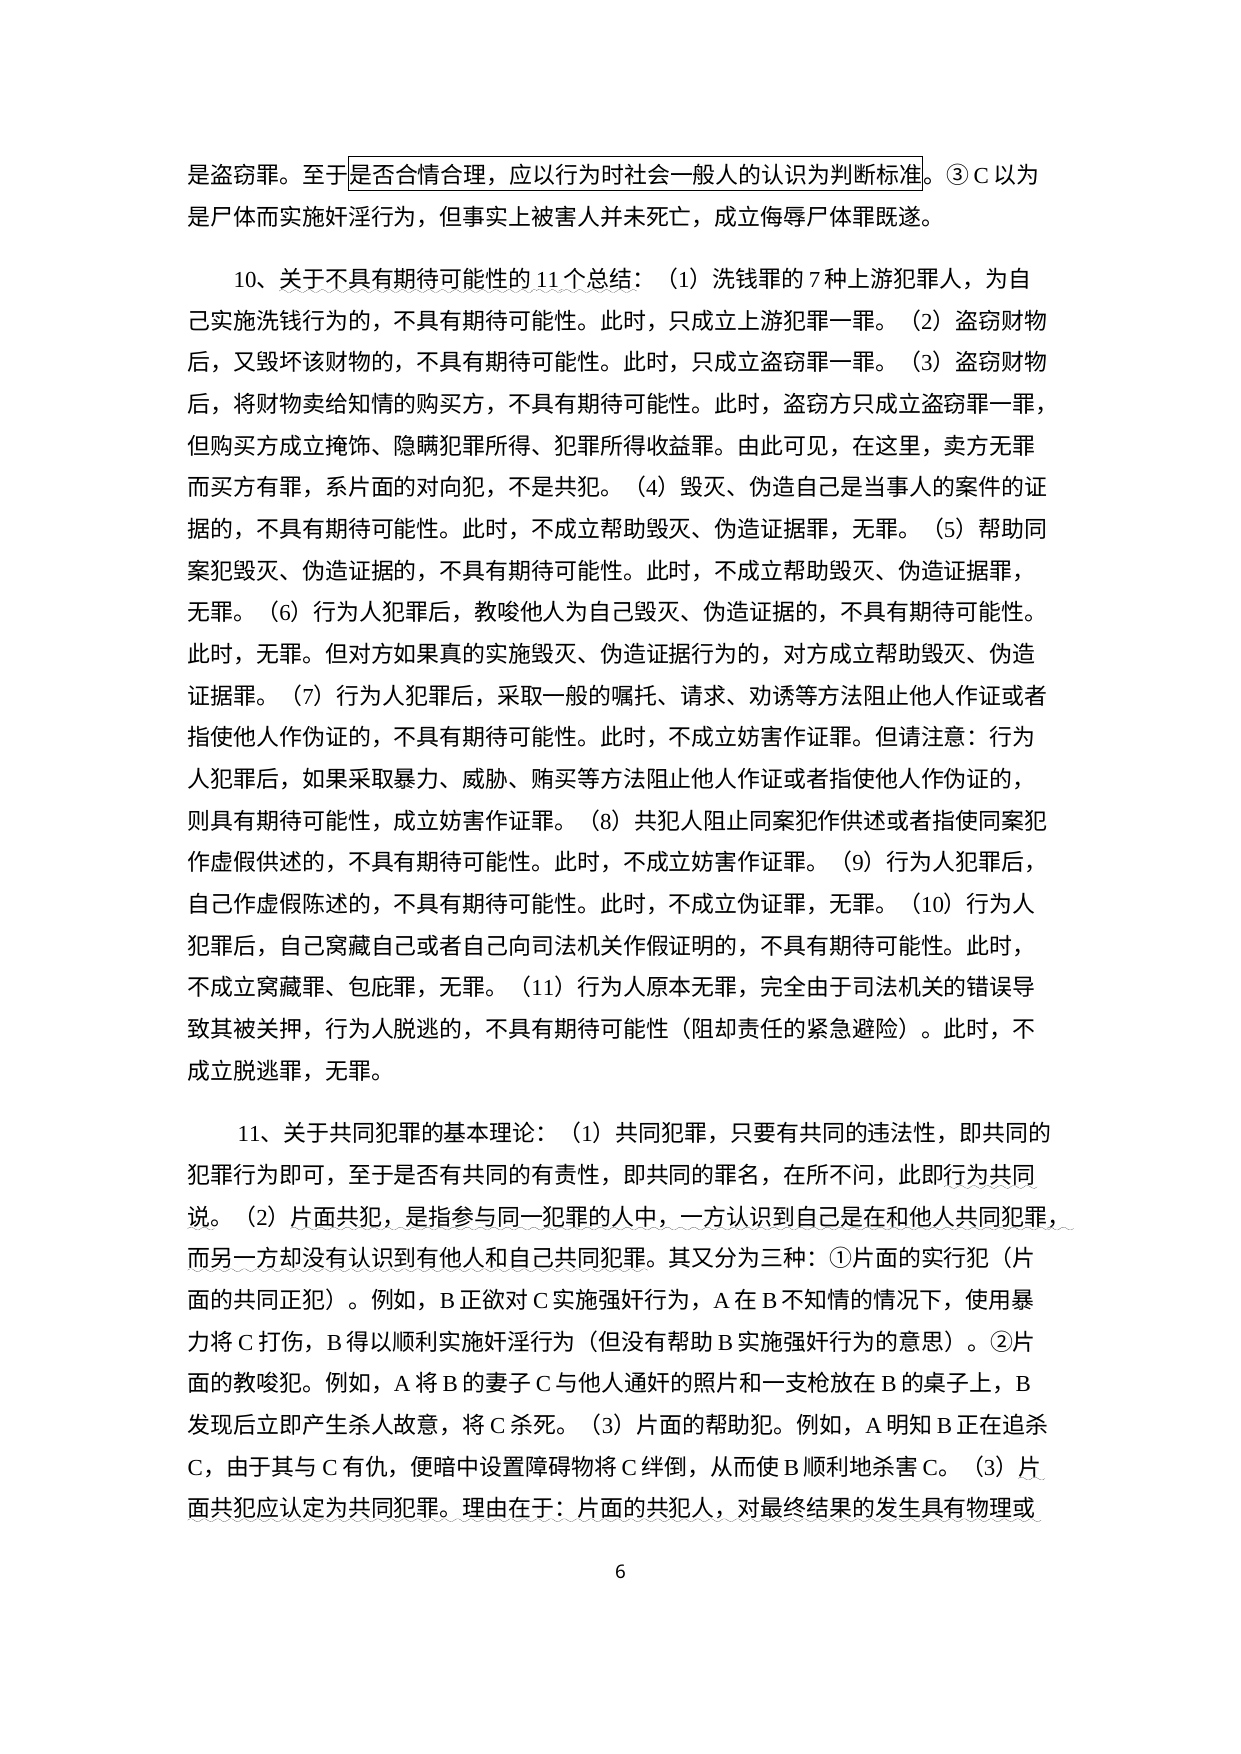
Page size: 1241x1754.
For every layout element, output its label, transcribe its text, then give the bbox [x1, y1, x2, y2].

text 10、关于不具有期待可能性的11个总结：（1）洗钱罪的7种上游犯罪人，为自己实施洗钱行为的，不具有期待可能性。此时，只成立上游犯罪一罪。（2）盗窃财物后，又毁坏该财物的，不具有期待可能性。此时，只成立盗窃罪一罪。（3）盗窃财物后，将财物卖给知情的购买方，不具有期待可能性。此时，盗窃方只成立盗窃罪一罪，但购买方成立掩饰、隐瞒犯罪所得、犯罪所得收益罪。由此可见，在这里，卖方无罪而买方有罪，系片面的对向犯，不是共犯。（4）毁灭、伪造自己是当事人的案件的证据的，不具有期待可能性。此时，不成立帮助毁灭、伪造证据罪，无罪。（5）帮助同案犯毁灭、伪造证据的，不具有期待可能性。此时，不成立帮助毁灭、伪造证据罪，无罪。（6）行为人犯罪后，教唆他人为自己毁灭、伪造证据的，不具有期待可能性。此时，无罪。但对方如果真的实施毁灭、伪造证据行为的，对方成立帮助毁灭、伪造证据罪。（7）行为人犯罪后，采取一般的嘱托、请求、劝诱等方法阻止他人作证或者指使他人作伪证的，不具有期待可能性。此时，不成立妨害作证罪。但请注意：行为人犯罪后，如果采取暴力、威胁、贿买等方法阻止他人作证或者指使他人作伪证的，则具有期待可能性，成立妨害作证罪。（8）共犯人阻止同案犯作供述或者指使同案犯作虚假供述的，不具有期待可能性。此时，不成立妨害作证罪。（9）行为人犯罪后，自己作虚假陈述的，不具有期待可能性。此时，不成立伪证罪，无罪。（10）行为人犯罪后，自己窝藏自己或者自己向司法机关作假证明的，不具有期待可能性。此时，不成立窝藏罪、包庇罪，无罪。（11）行为人原本无罪，完全由于司法机关的错误导致其被关押，行为人脱逃的，不具有期待可能性（阻却责任的紧急避险）。此时，不成立脱逃罪，无罪。 ​​​​ [187, 254, 1053, 1087]
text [187, 1108, 1053, 1525]
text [187, 150, 1053, 233]
